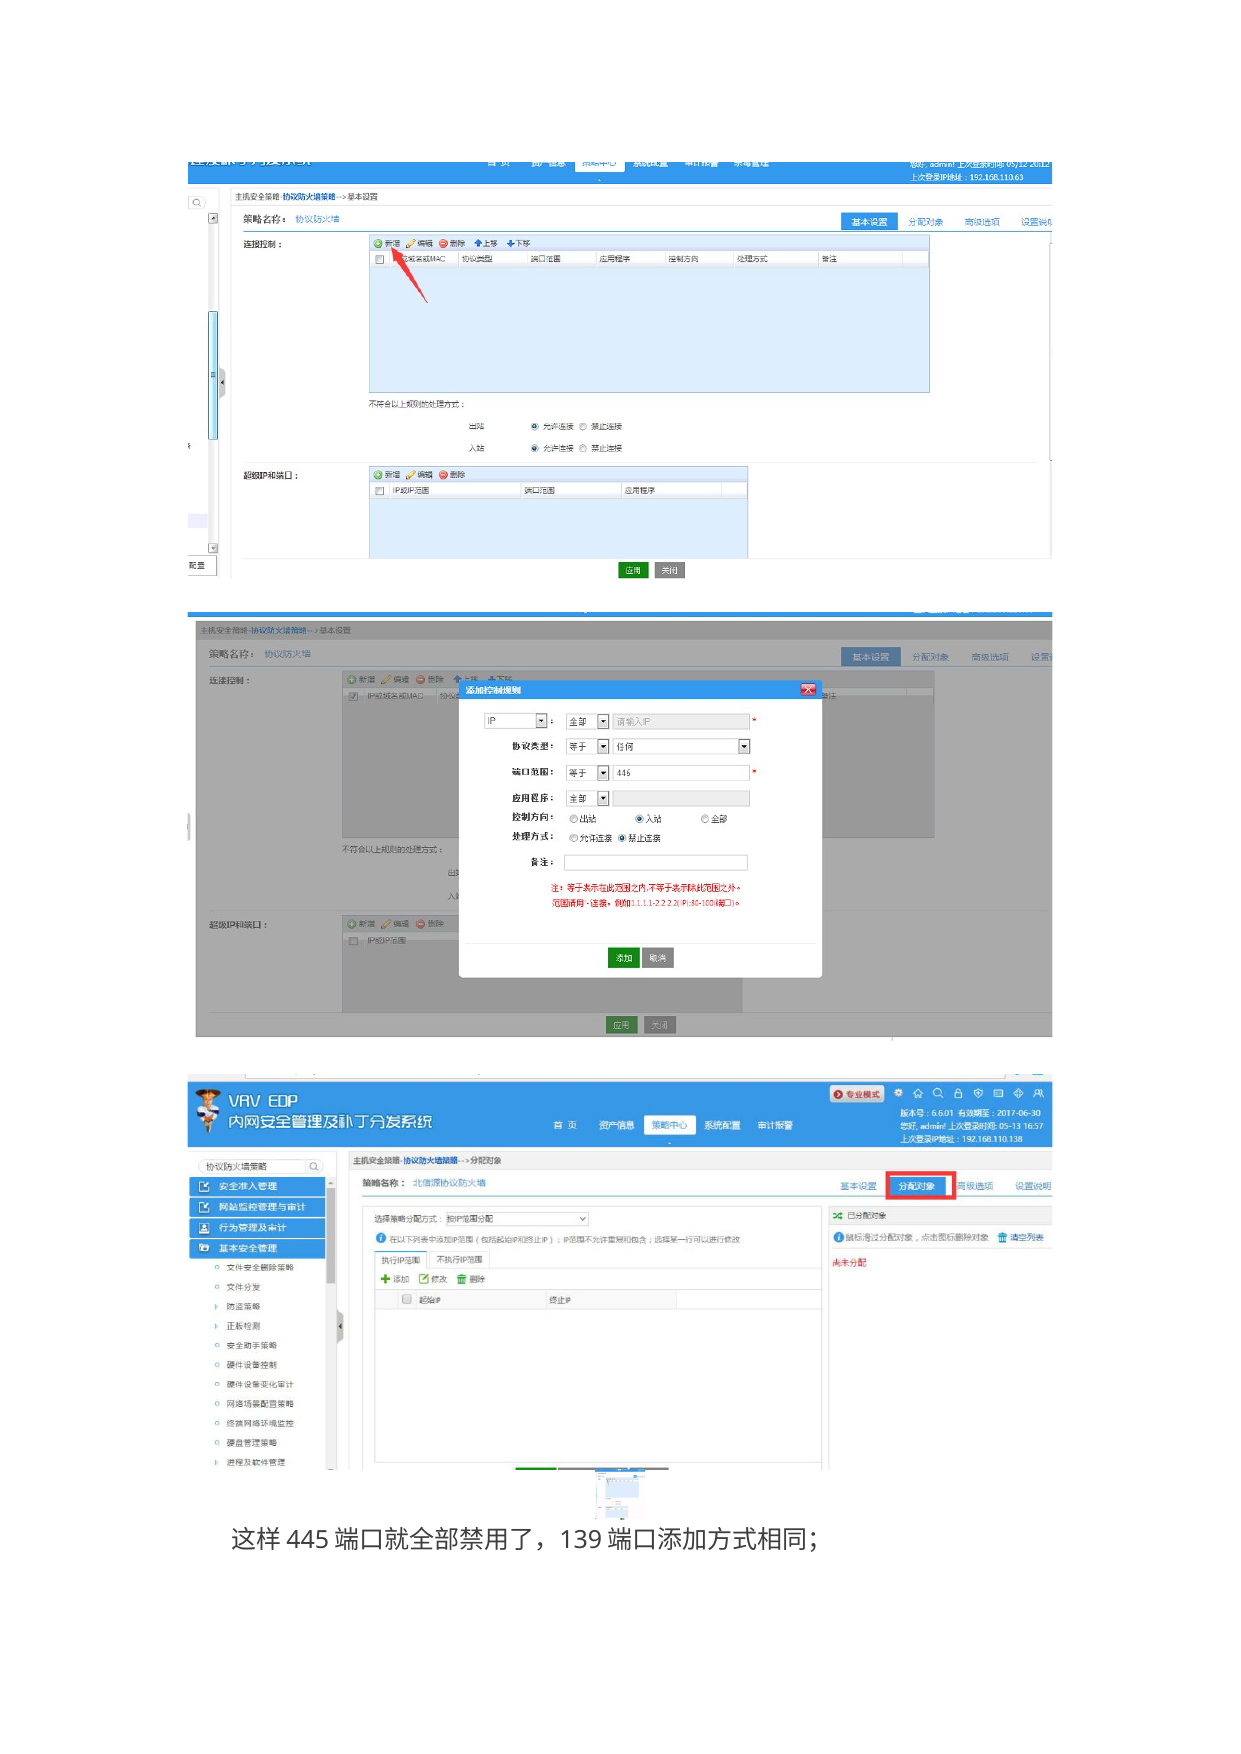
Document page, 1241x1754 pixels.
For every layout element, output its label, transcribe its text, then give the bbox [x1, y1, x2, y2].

picture [187, 612, 1053, 1041]
picture [187, 1074, 1053, 1520]
text 这样445端口就全部禁用了，139端口添加方式相同； [645, 1519, 1053, 1556]
text 这样445端口就全部禁用了，139端口添加方式相同； [187, 1519, 607, 1556]
picture [188, 162, 1053, 579]
